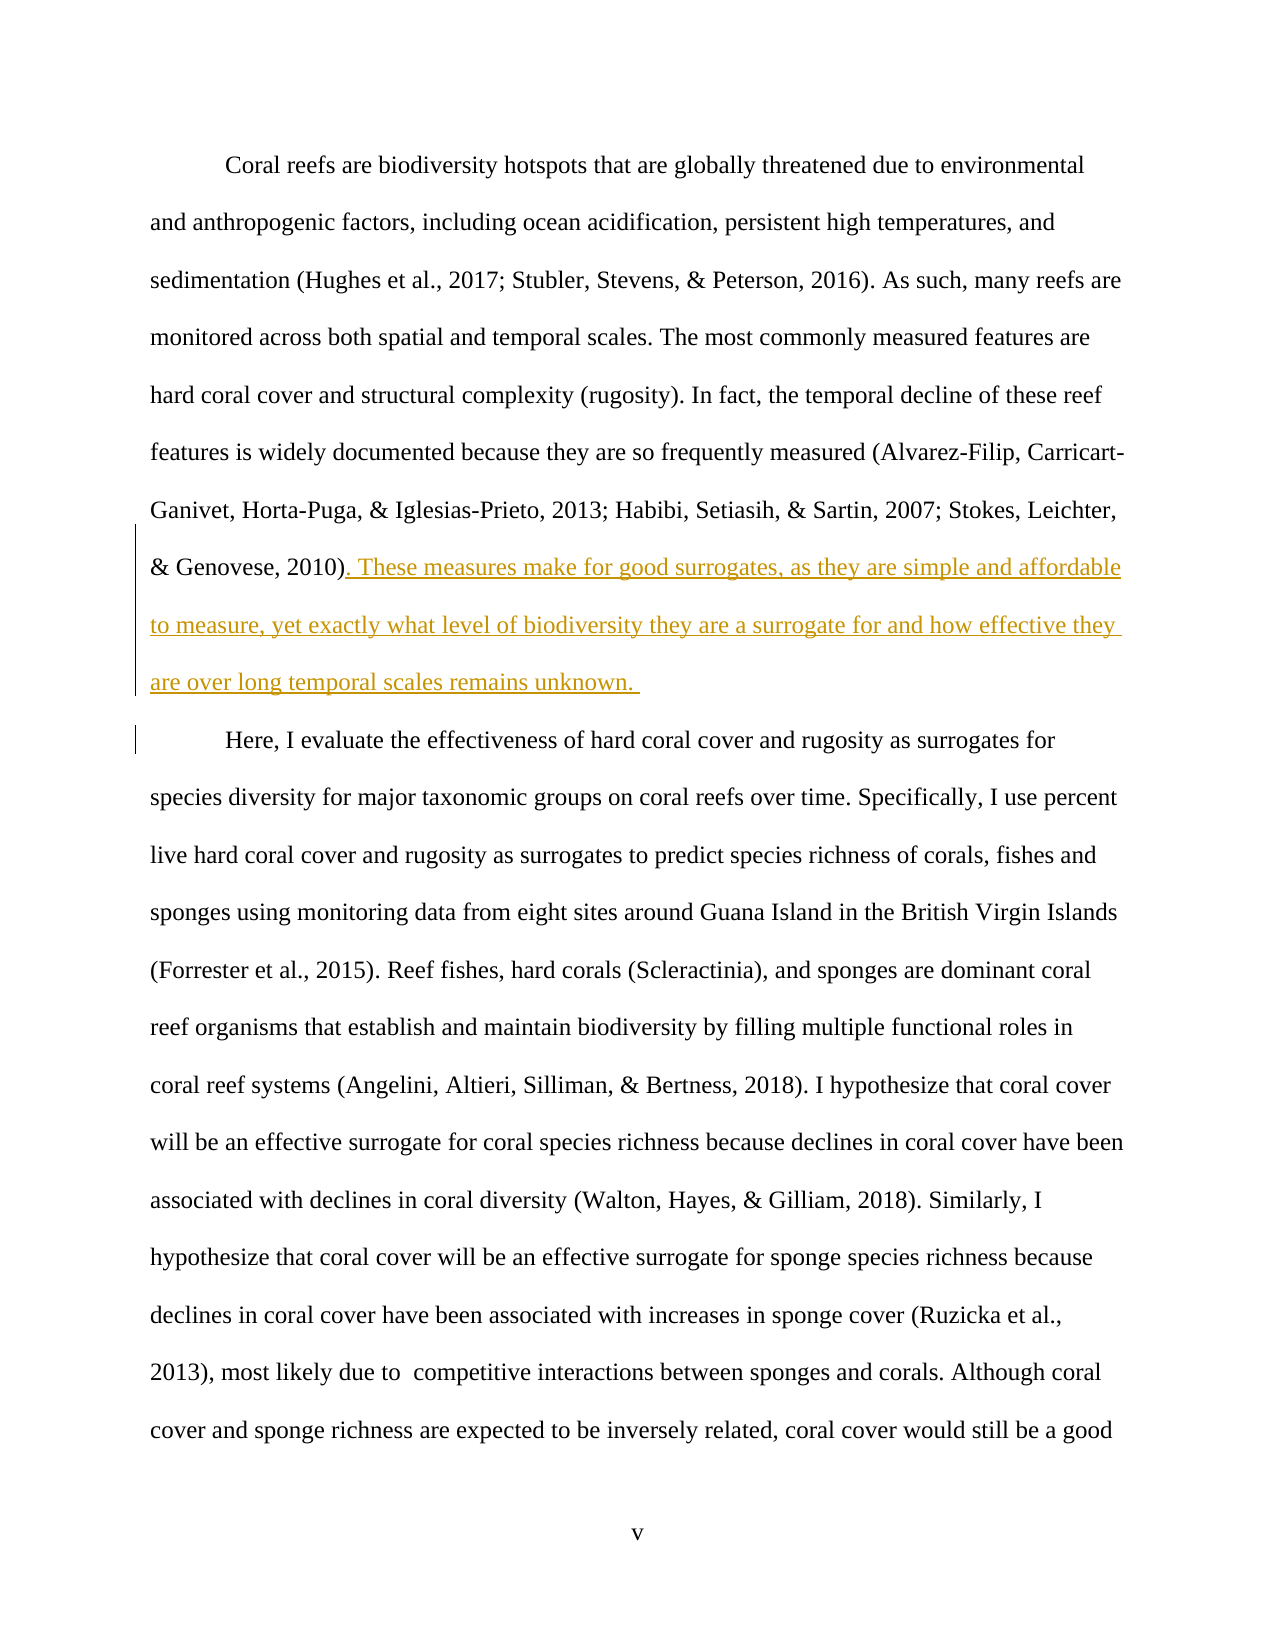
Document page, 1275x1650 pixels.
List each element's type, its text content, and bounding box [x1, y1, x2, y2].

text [150, 725, 1125, 1444]
text Coral reefs are biodiversity hotspots that are globally threatened due to environmental and anthropogenic factors, including ocean acidification, persistent high temperatures, and sedimentation (Hughes et al., 2017; Stubler, Stevens, & Peterson, 2016). As such, many reefs are monitored across both spatial and temporal scales. The most commonly measured features are hard coral cover and structural complexity (rugosity). In fact, the temporal decline of these reef features is widely documented because they are so frequently measured (Alvarez-Filip, Carricart-Ganivet, Horta-Puga, & Iglesias-Prieto, 2013; Habibi, Setiasih, & Sartin, 2007; Stokes, Leichter, & Genovese, 2010) [150, 150, 1125, 696]
